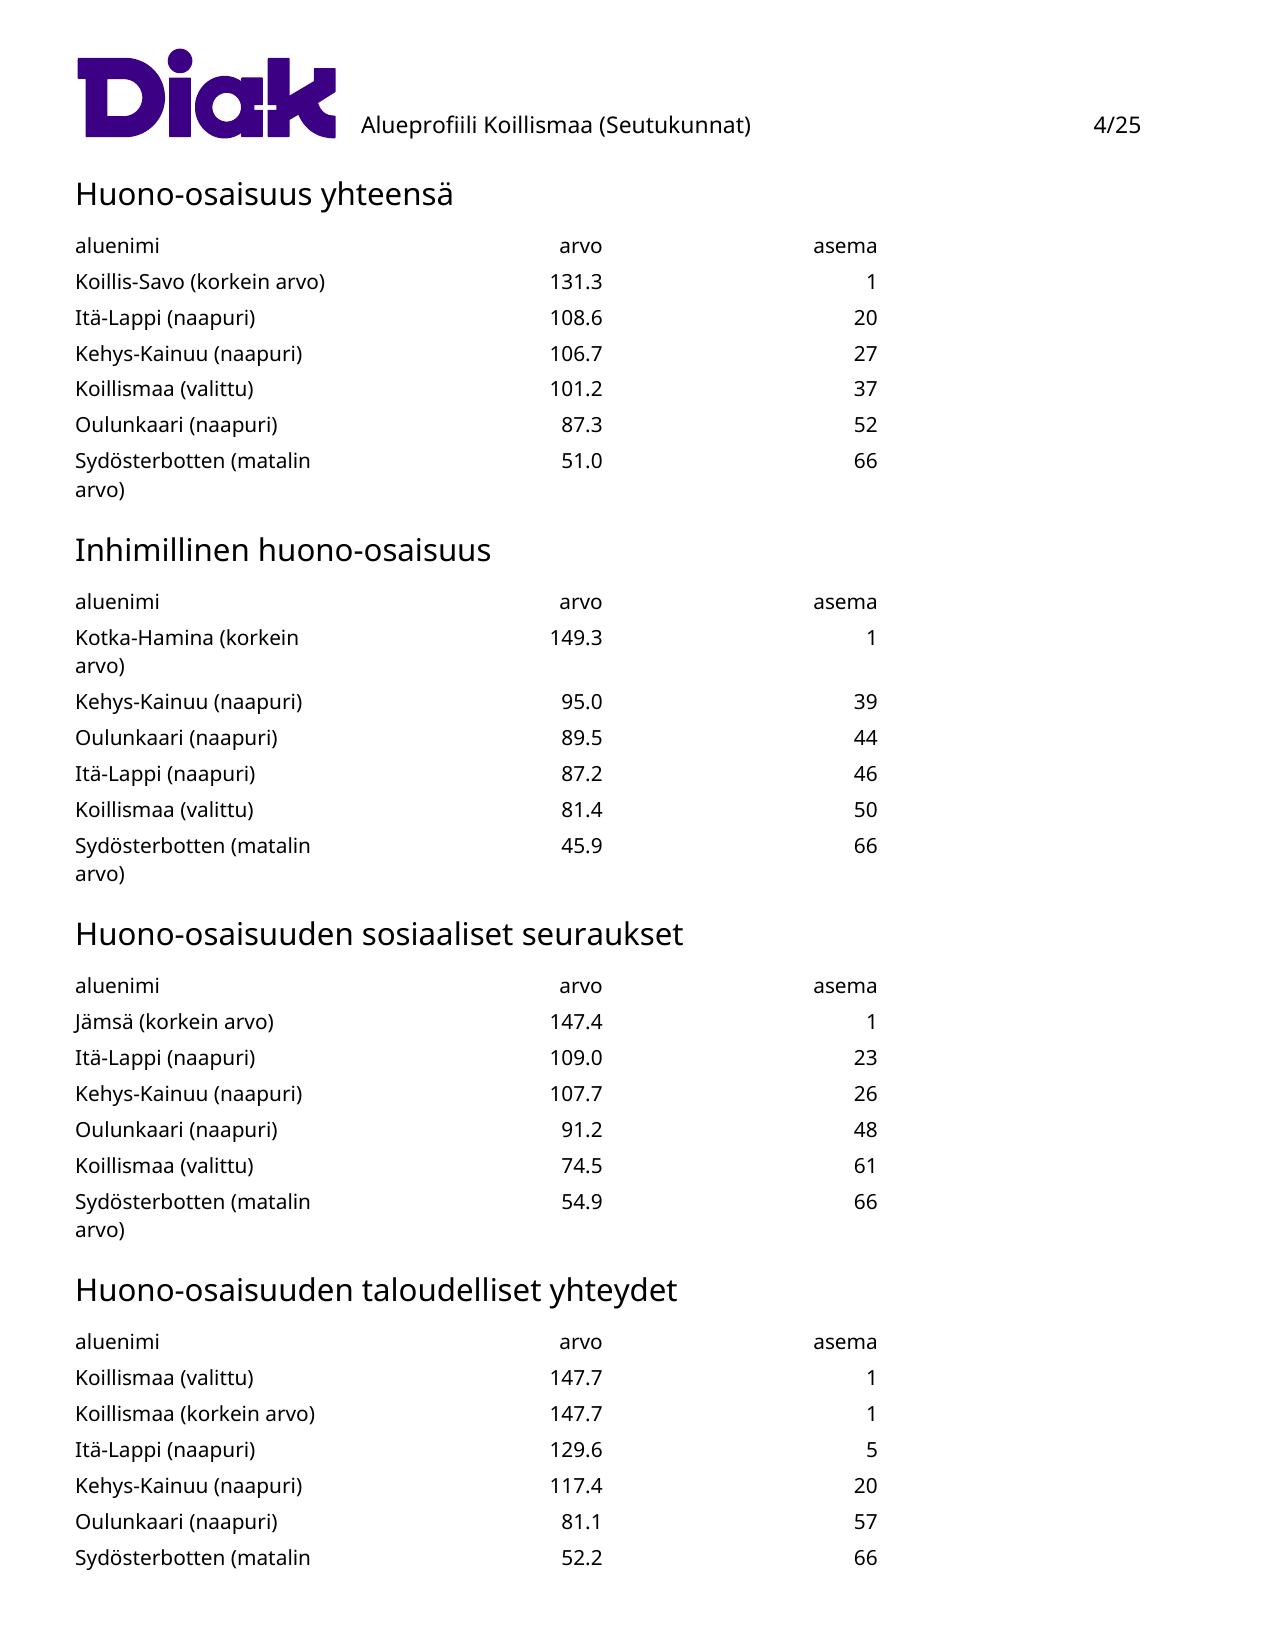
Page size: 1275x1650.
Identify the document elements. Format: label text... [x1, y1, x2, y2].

table_cell 149.3 [339, 619, 614, 683]
table_cell 91.2 [339, 1111, 614, 1147]
table_cell 87.3 [339, 407, 614, 443]
table_cell 52 [614, 407, 889, 443]
table_cell 50 [614, 791, 889, 827]
table_cell Kehys-Kainuu (naapuri) [64, 1075, 339, 1111]
table_header arvo [339, 968, 614, 1003]
table_cell 66 [614, 1183, 889, 1247]
table_cell 54.9 [339, 1183, 614, 1247]
table_header asema [614, 583, 889, 619]
table_header aluenimi [64, 968, 339, 1003]
table_cell Jämsä (korkein arvo) [64, 1003, 339, 1039]
subtitle Huono-osaisuus yhteensä [75, 172, 1200, 214]
table_cell 27 [614, 335, 889, 371]
table_cell 131.3 [339, 263, 614, 299]
table_cell 81.4 [339, 791, 614, 827]
table_cell Kehys-Kainuu (naapuri) [64, 683, 339, 719]
table_cell Itä-Lappi (naapuri) [64, 1431, 339, 1467]
table_cell 1 [614, 1395, 889, 1431]
table_cell 1 [614, 1003, 889, 1039]
table_cell Itä-Lappi (naapuri) [64, 299, 339, 335]
table_cell 74.5 [339, 1147, 614, 1183]
table_cell Sydösterbotten (matalin arvo) [64, 443, 339, 507]
subtitle Inhimillinen huono-osaisuus [75, 528, 1200, 571]
table_cell Sydösterbotten (matalin arvo) [64, 827, 339, 891]
table_cell 66 [614, 443, 889, 507]
table_cell 23 [614, 1039, 889, 1075]
table_cell 48 [614, 1111, 889, 1147]
table_header aluenimi [64, 227, 339, 263]
table_cell Sydösterbotten (matalin arvo) [64, 1183, 339, 1247]
table_cell 106.7 [339, 335, 614, 371]
table_cell 87.2 [339, 755, 614, 791]
table_cell 5 [614, 1431, 889, 1467]
table_cell Oulunkaari (naapuri) [64, 1503, 339, 1539]
table_cell 52.2 [339, 1539, 614, 1575]
table_cell 26 [614, 1075, 889, 1111]
table_cell Koillismaa (korkein arvo) [64, 1395, 339, 1431]
table_cell Koillismaa (valittu) [64, 1147, 339, 1183]
table_cell 1 [614, 619, 889, 683]
table_header arvo [339, 227, 614, 263]
table_header asema [614, 227, 889, 263]
table_cell 109.0 [339, 1039, 614, 1075]
table_cell 95.0 [339, 683, 614, 719]
table_cell 45.9 [339, 827, 614, 891]
table_cell 66 [614, 1539, 889, 1575]
table_header aluenimi [64, 583, 339, 619]
table_cell Kotka-Hamina (korkein arvo) [64, 619, 339, 683]
table_header arvo [339, 583, 614, 619]
table_cell 1 [614, 263, 889, 299]
table_cell Oulunkaari (naapuri) [64, 407, 339, 443]
subtitle Huono-osaisuuden sosiaaliset seuraukset [75, 912, 1200, 955]
table_cell 147.4 [339, 1003, 614, 1039]
table_cell Oulunkaari (naapuri) [64, 1111, 339, 1147]
table_cell 89.5 [339, 719, 614, 755]
table_header arvo [339, 1323, 614, 1359]
table_cell 117.4 [339, 1467, 614, 1503]
table_cell 20 [614, 1467, 889, 1503]
table_cell Itä-Lappi (naapuri) [64, 1039, 339, 1075]
table_cell 107.7 [339, 1075, 614, 1111]
table_cell 39 [614, 683, 889, 719]
table_cell 61 [614, 1147, 889, 1183]
table_cell Sydösterbotten (matalin arvo) [64, 1539, 339, 1575]
table_cell 147.7 [339, 1395, 614, 1431]
table_cell Kehys-Kainuu (naapuri) [64, 335, 339, 371]
table_cell Koillismaa (valittu) [64, 791, 339, 827]
table_cell Koillis-Savo (korkein arvo) [64, 263, 339, 299]
table_cell 20 [614, 299, 889, 335]
table_header asema [614, 1323, 889, 1359]
table_cell Koillismaa (valittu) [64, 371, 339, 407]
table_cell Kehys-Kainuu (naapuri) [64, 1467, 339, 1503]
table_cell 44 [614, 719, 889, 755]
table_header aluenimi [64, 1323, 339, 1359]
table_cell 57 [614, 1503, 889, 1539]
table_cell 37 [614, 371, 889, 407]
table_cell Oulunkaari (naapuri) [64, 719, 339, 755]
subtitle Huono-osaisuuden taloudelliset yhteydet [75, 1268, 1200, 1311]
table_cell 66 [614, 827, 889, 891]
table_cell Itä-Lappi (naapuri) [64, 755, 339, 791]
table_cell 1 [614, 1359, 889, 1395]
table_cell 129.6 [339, 1431, 614, 1467]
table_cell Koillismaa (valittu) [64, 1359, 339, 1395]
table_header asema [614, 968, 889, 1003]
table_cell 147.7 [339, 1359, 614, 1395]
table_cell 108.6 [339, 299, 614, 335]
table_cell 46 [614, 755, 889, 791]
table_cell 51.0 [339, 443, 614, 507]
table_cell 101.2 [339, 371, 614, 407]
table_cell 81.1 [339, 1503, 614, 1539]
